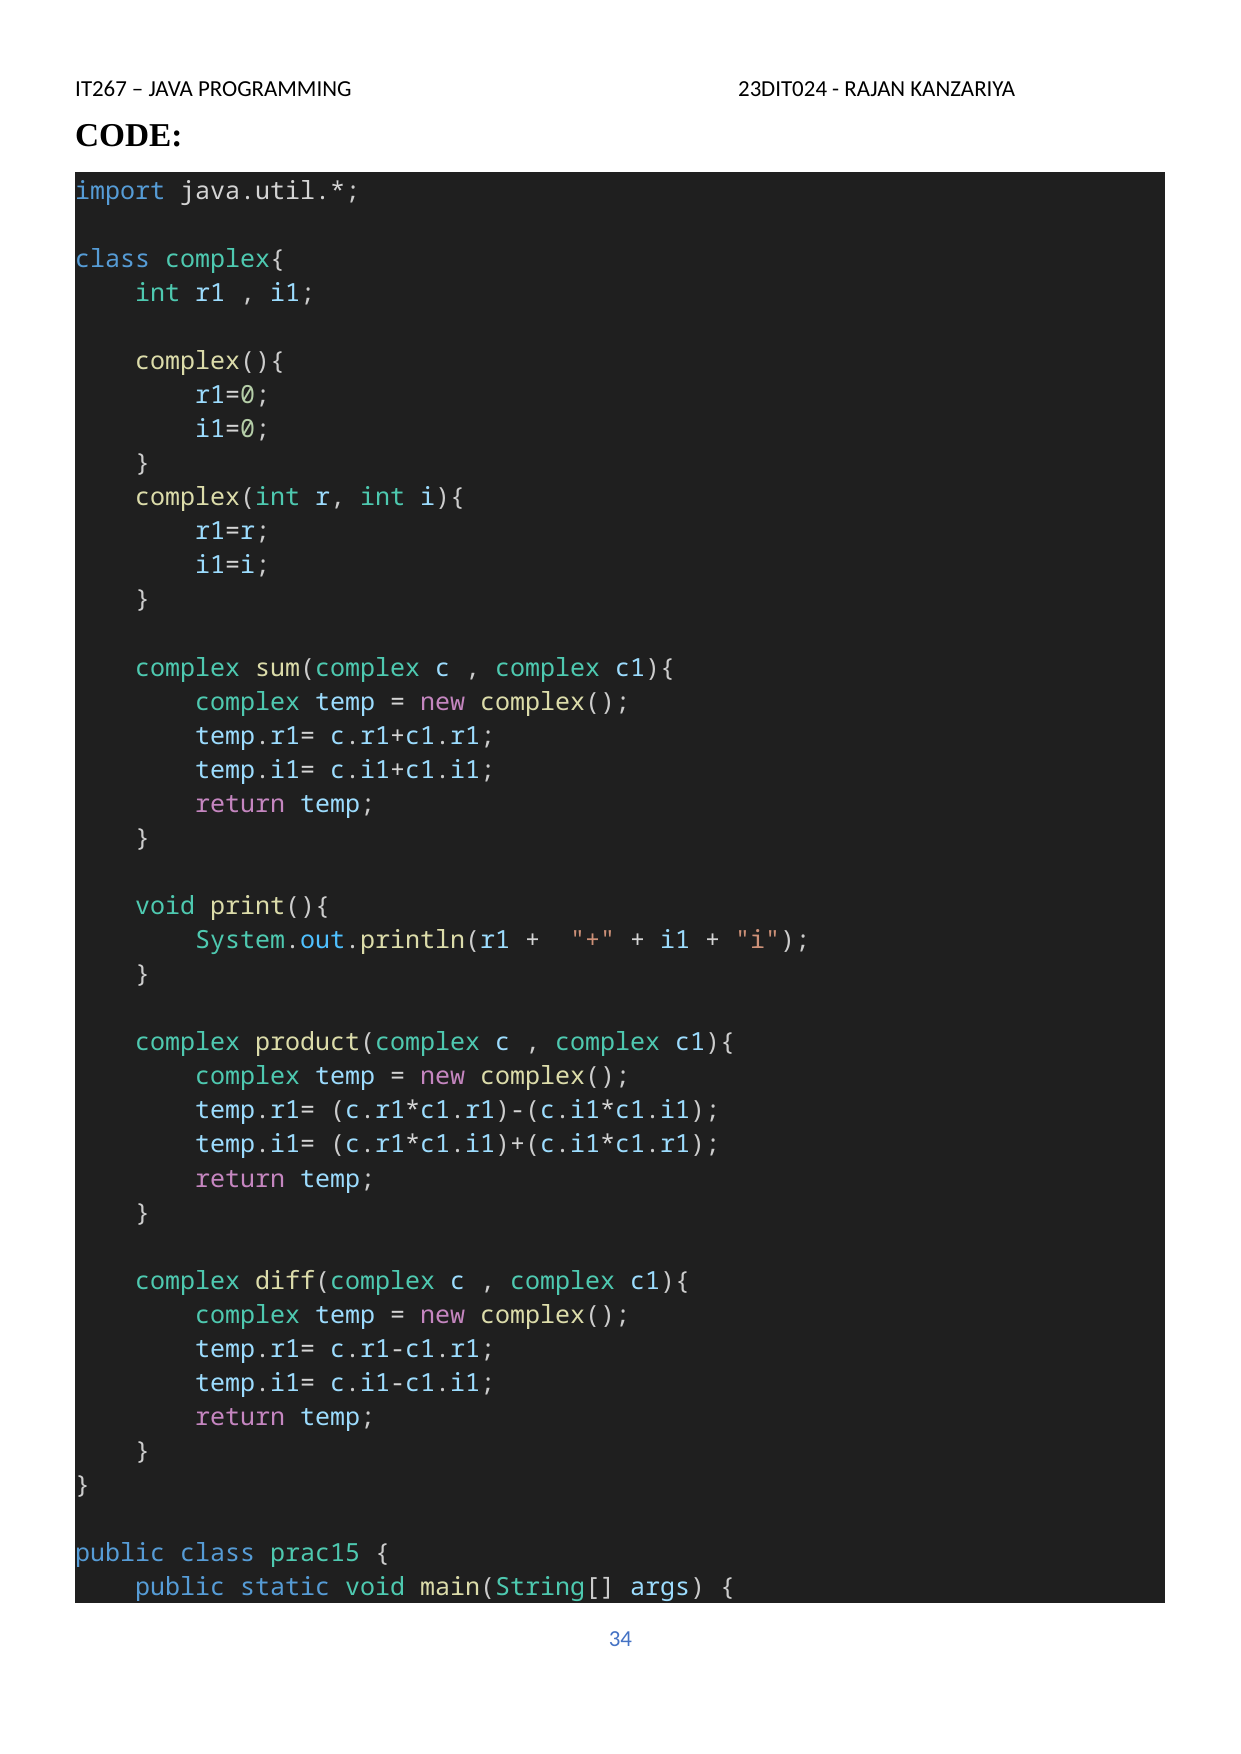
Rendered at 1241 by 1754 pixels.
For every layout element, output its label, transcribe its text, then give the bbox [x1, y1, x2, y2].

text temp.i1= (c.r1*c1.i1)+(c.i1*c1.r1); [75, 1126, 1165, 1160]
text public class prac15 { [75, 1535, 1165, 1569]
text CODE: [75, 115, 1121, 153]
text complex sum(complex c , complex c1){ [75, 649, 1165, 683]
text complex(){ [75, 343, 1165, 377]
text r1=0; [75, 377, 1165, 411]
text } [75, 1467, 1165, 1501]
text complex product(complex c , complex c1){ [75, 1024, 1165, 1058]
text return temp; [75, 1399, 1165, 1433]
text complex(int r, int i){ [75, 479, 1165, 513]
text } [75, 819, 1165, 854]
text complex diff(complex c , complex c1){ [75, 1262, 1165, 1296]
text } [75, 1194, 1165, 1228]
text import java.util.*; [75, 172, 1165, 206]
text public static void main(String[] args) { [75, 1569, 1165, 1603]
text temp.r1= (c.r1*c1.r1)-(c.i1*c1.i1); [75, 1092, 1165, 1126]
text complex temp = new complex(); [75, 683, 1165, 717]
text temp.r1= c.r1+c1.r1; [75, 717, 1165, 751]
text return temp; [75, 1160, 1165, 1194]
text i1=0; [75, 411, 1165, 445]
text int r1 , i1; [75, 274, 1165, 309]
text temp.i1= c.i1+c1.i1; [75, 751, 1165, 786]
text complex temp = new complex(); [75, 1296, 1165, 1331]
text return temp; [75, 786, 1165, 819]
text void print(){ [75, 888, 1165, 922]
text } [75, 581, 1165, 615]
text r1=r; [75, 513, 1165, 547]
text i1=i; [75, 547, 1165, 581]
text complex temp = new complex(); [75, 1058, 1165, 1092]
text } [75, 445, 1165, 479]
text temp.i1= c.i1-c1.i1; [75, 1364, 1165, 1399]
text temp.r1= c.r1-c1.r1; [75, 1331, 1165, 1364]
text } [75, 1433, 1165, 1467]
text class complex{ [75, 241, 1165, 274]
text } [75, 956, 1165, 990]
text System.out.println(r1 + "+" + i1 + "i"); [75, 922, 1165, 956]
